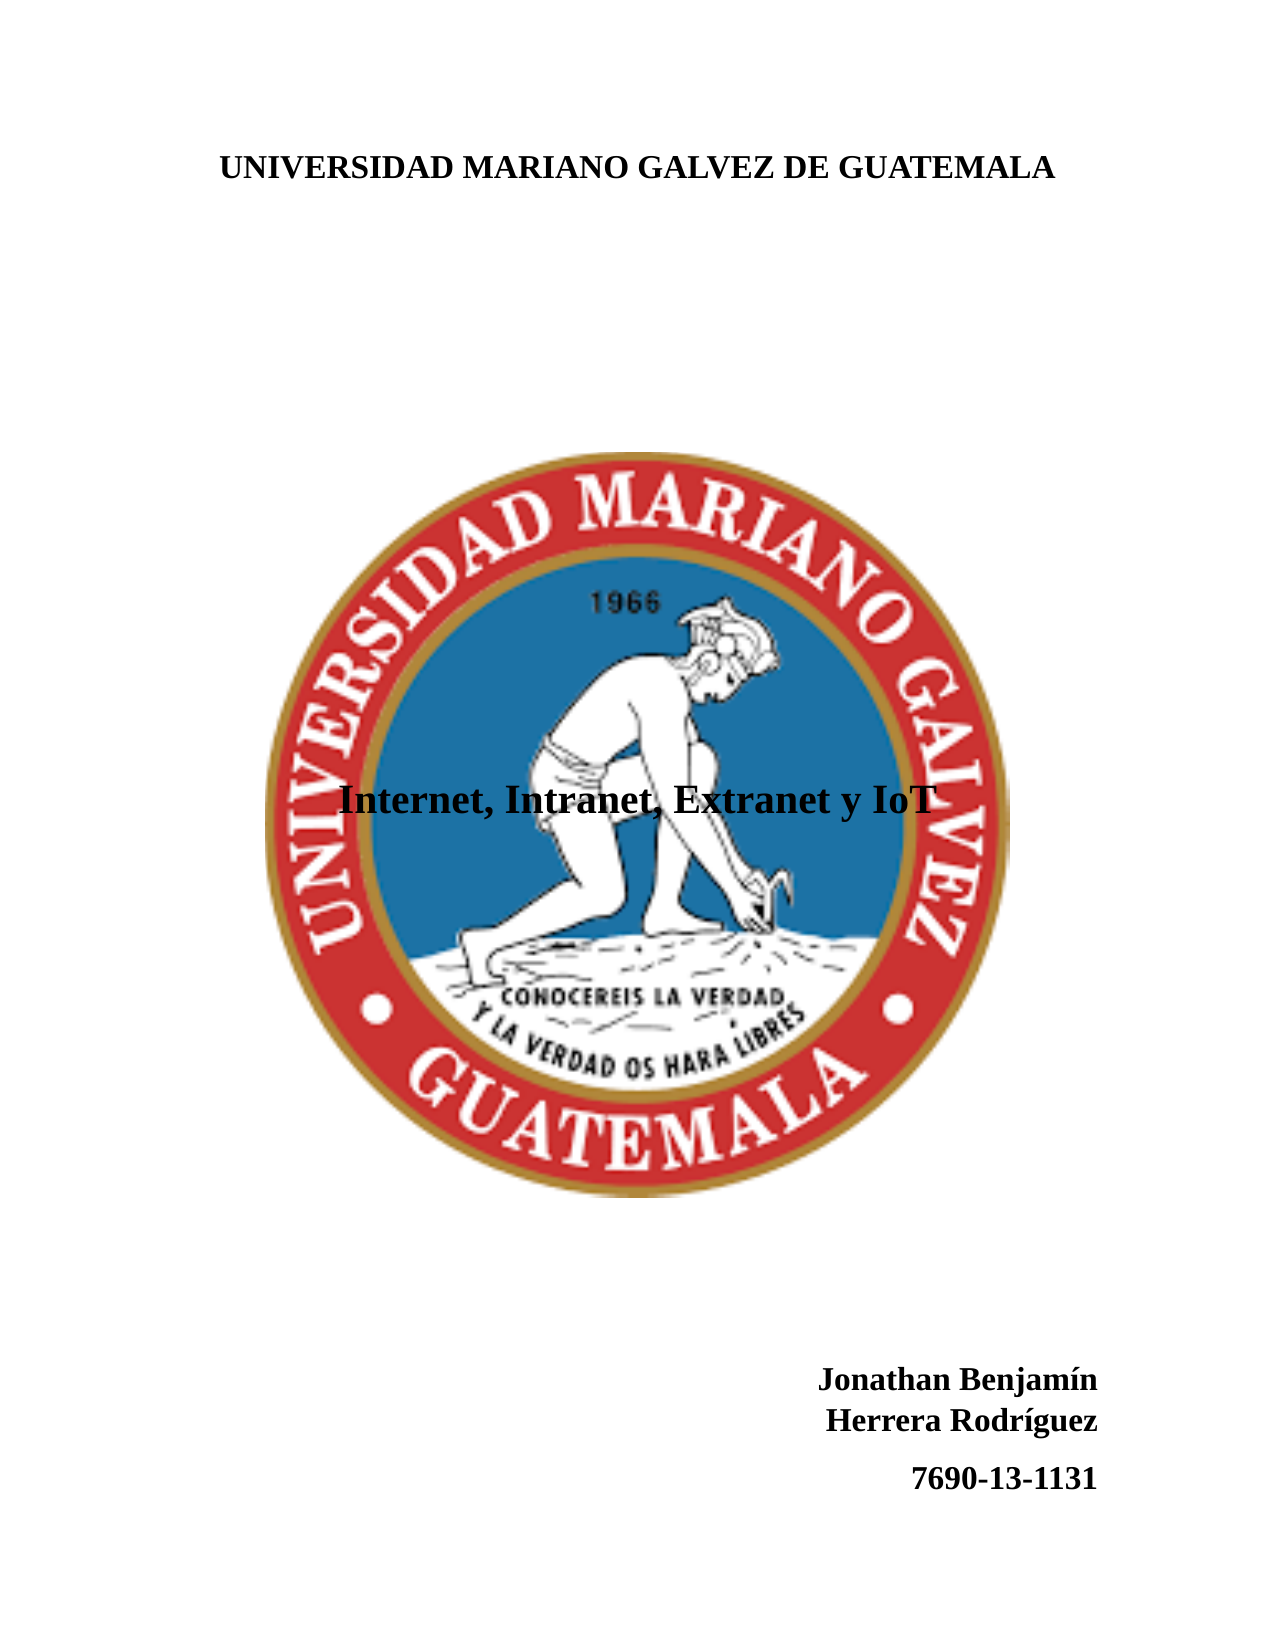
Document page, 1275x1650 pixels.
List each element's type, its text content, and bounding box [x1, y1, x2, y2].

text Internet, Intranet, Extranet y IoT [177, 775, 1098, 823]
text 7690-13-1131 [177, 1458, 1098, 1497]
picture [265, 452, 1010, 775]
text UNIVERSIDAD MARIANO GALVEZ DE GUATEMALA [177, 148, 1098, 186]
text Jonathan Benjamín Herrera Rodríguez [177, 1359, 1098, 1439]
picture [265, 823, 1010, 1198]
